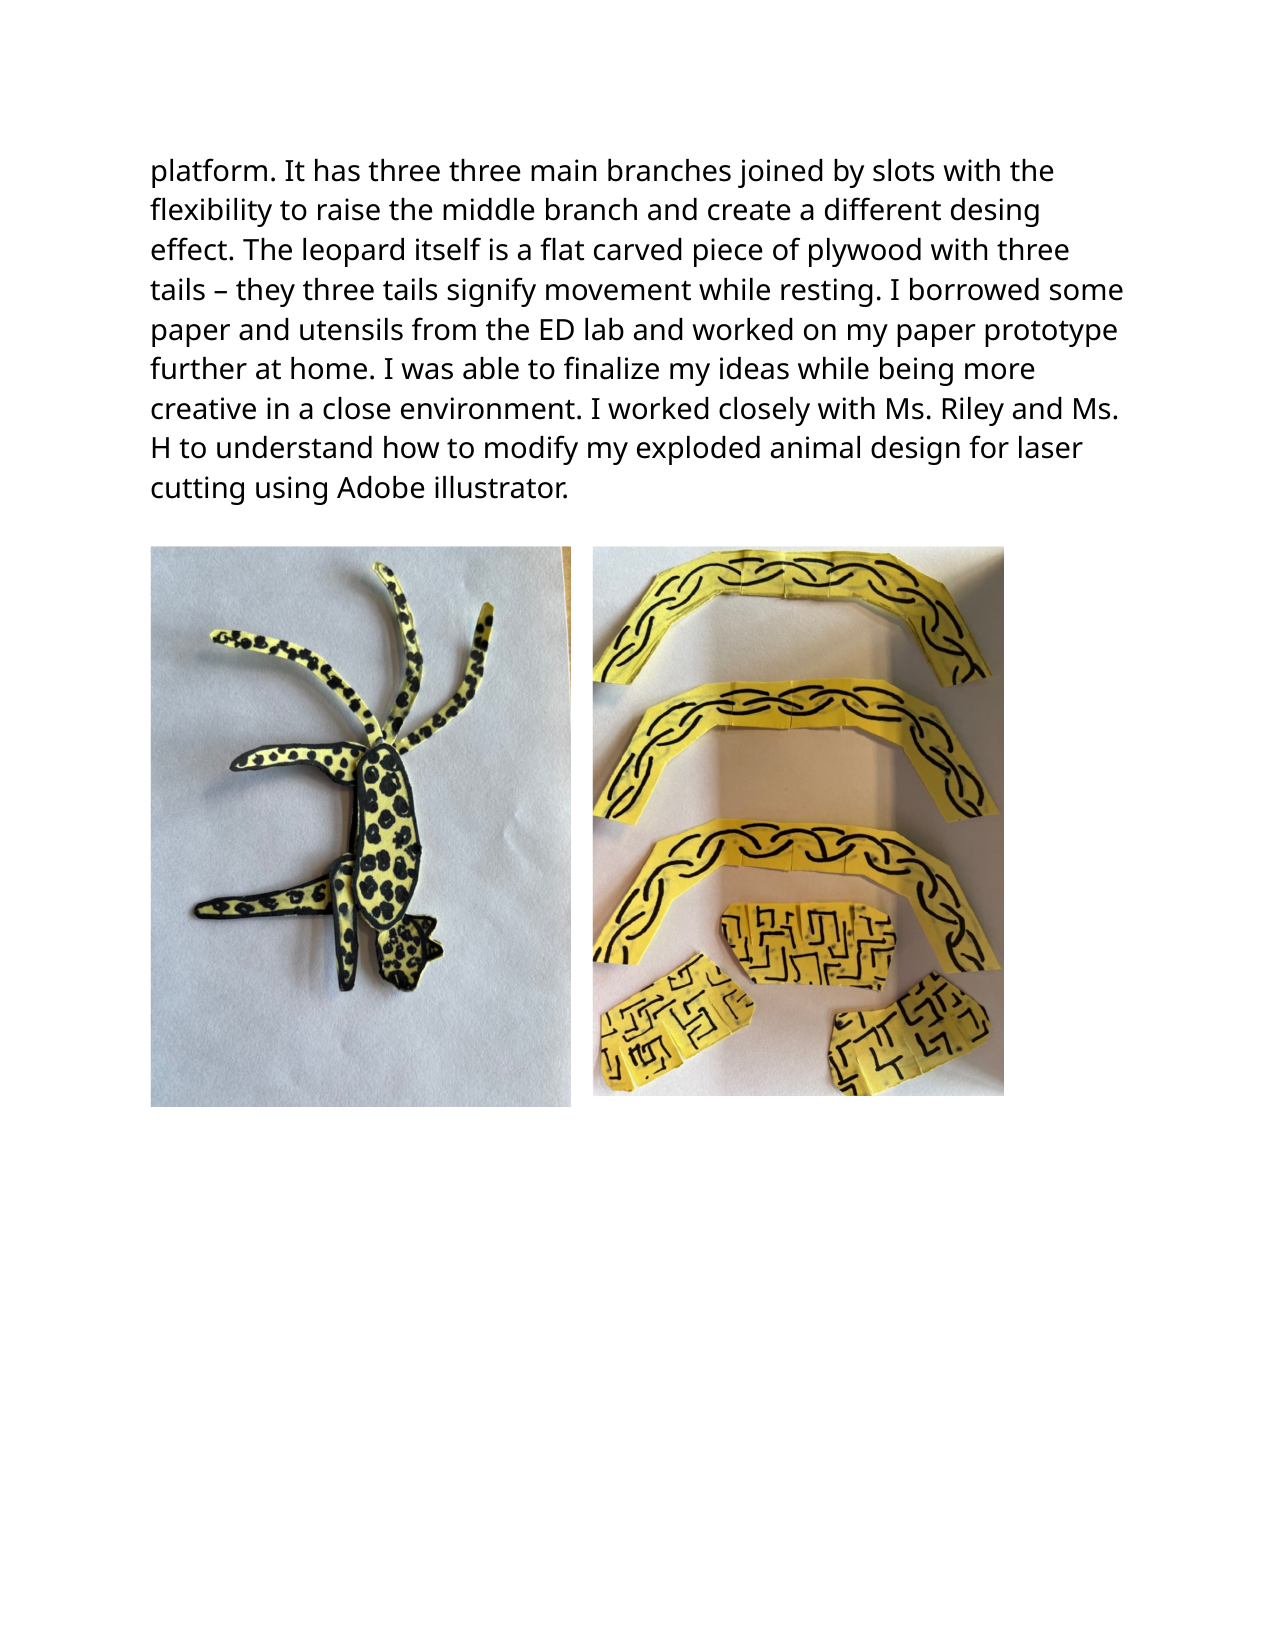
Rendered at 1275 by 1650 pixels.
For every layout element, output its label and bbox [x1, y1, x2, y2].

picture [593, 547, 1004, 1095]
picture [151, 547, 571, 1106]
text [150, 150, 1125, 507]
